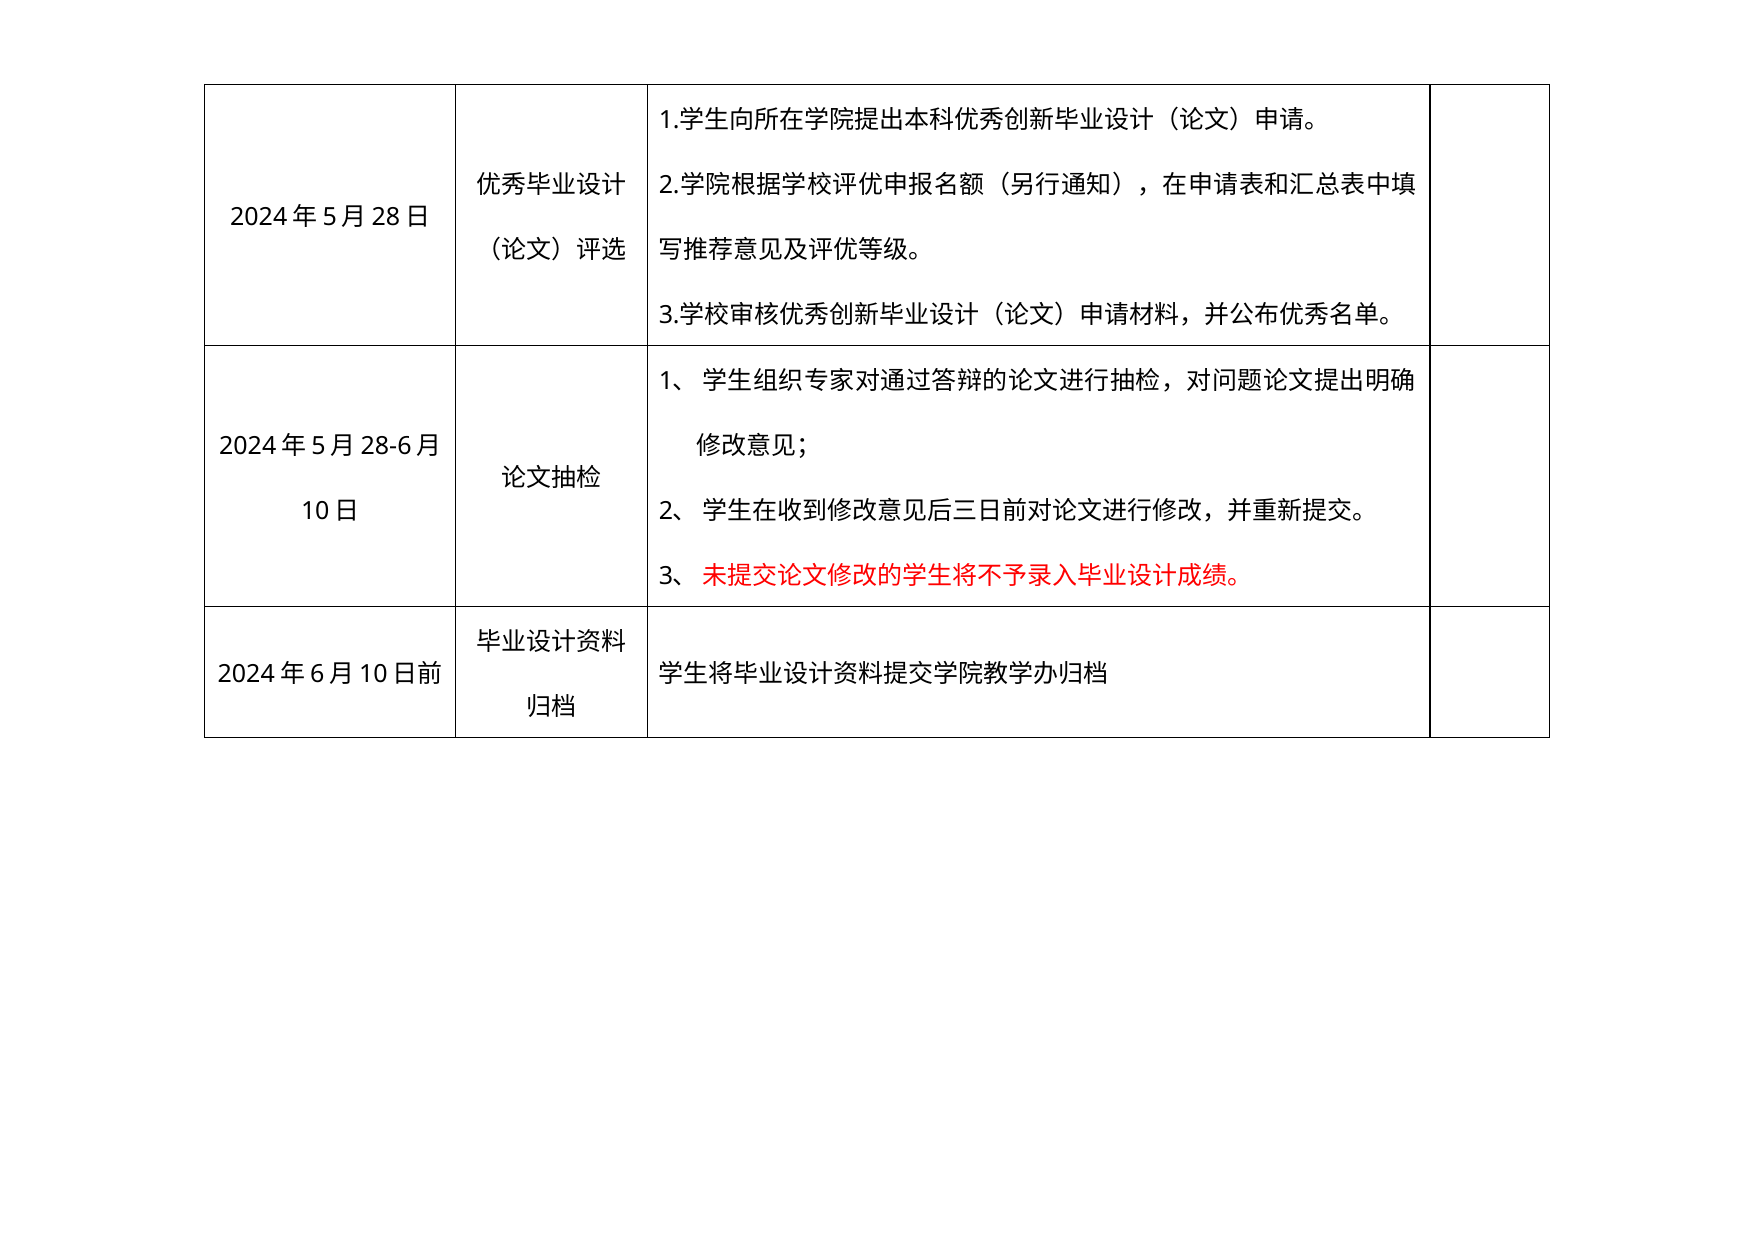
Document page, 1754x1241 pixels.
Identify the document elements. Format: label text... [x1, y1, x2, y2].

table_cell 1.学生向所在学院提出本科优秀创新毕业设计（论文）申请。 2.学院根据学校评优申报名额（另行通知），在申请表和汇总表中填写推荐意见及评优等级。 3.学校审核优秀创新毕业设计（论文）申请材料，并公布优秀名单。 [648, 85, 1429, 345]
table_cell 2024年5月28-6月10日 [205, 346, 455, 606]
table_cell 毕业设计资料归档 [456, 607, 647, 737]
table_cell 学生将毕业设计资料提交学院教学办归档 [648, 607, 1429, 737]
table_cell [1431, 85, 1549, 345]
table_cell [1431, 607, 1549, 737]
table_cell [1431, 346, 1549, 606]
table_cell 论文抽检 [456, 346, 647, 606]
table_cell 2024年5月28日 [205, 85, 455, 345]
table_cell 学生组织专家对通过答辩的论文进行抽检，对问题论文提出明确修改意见； 学生在收到修改意见后三日前对论文进行修改，并重新提交。 未提交论文修改的学生将不予录入毕业设计成绩。 [648, 346, 1429, 606]
table_cell 2024年6月10日前 [205, 607, 455, 737]
table_cell 优秀毕业设计（论文）评选 [456, 85, 647, 345]
